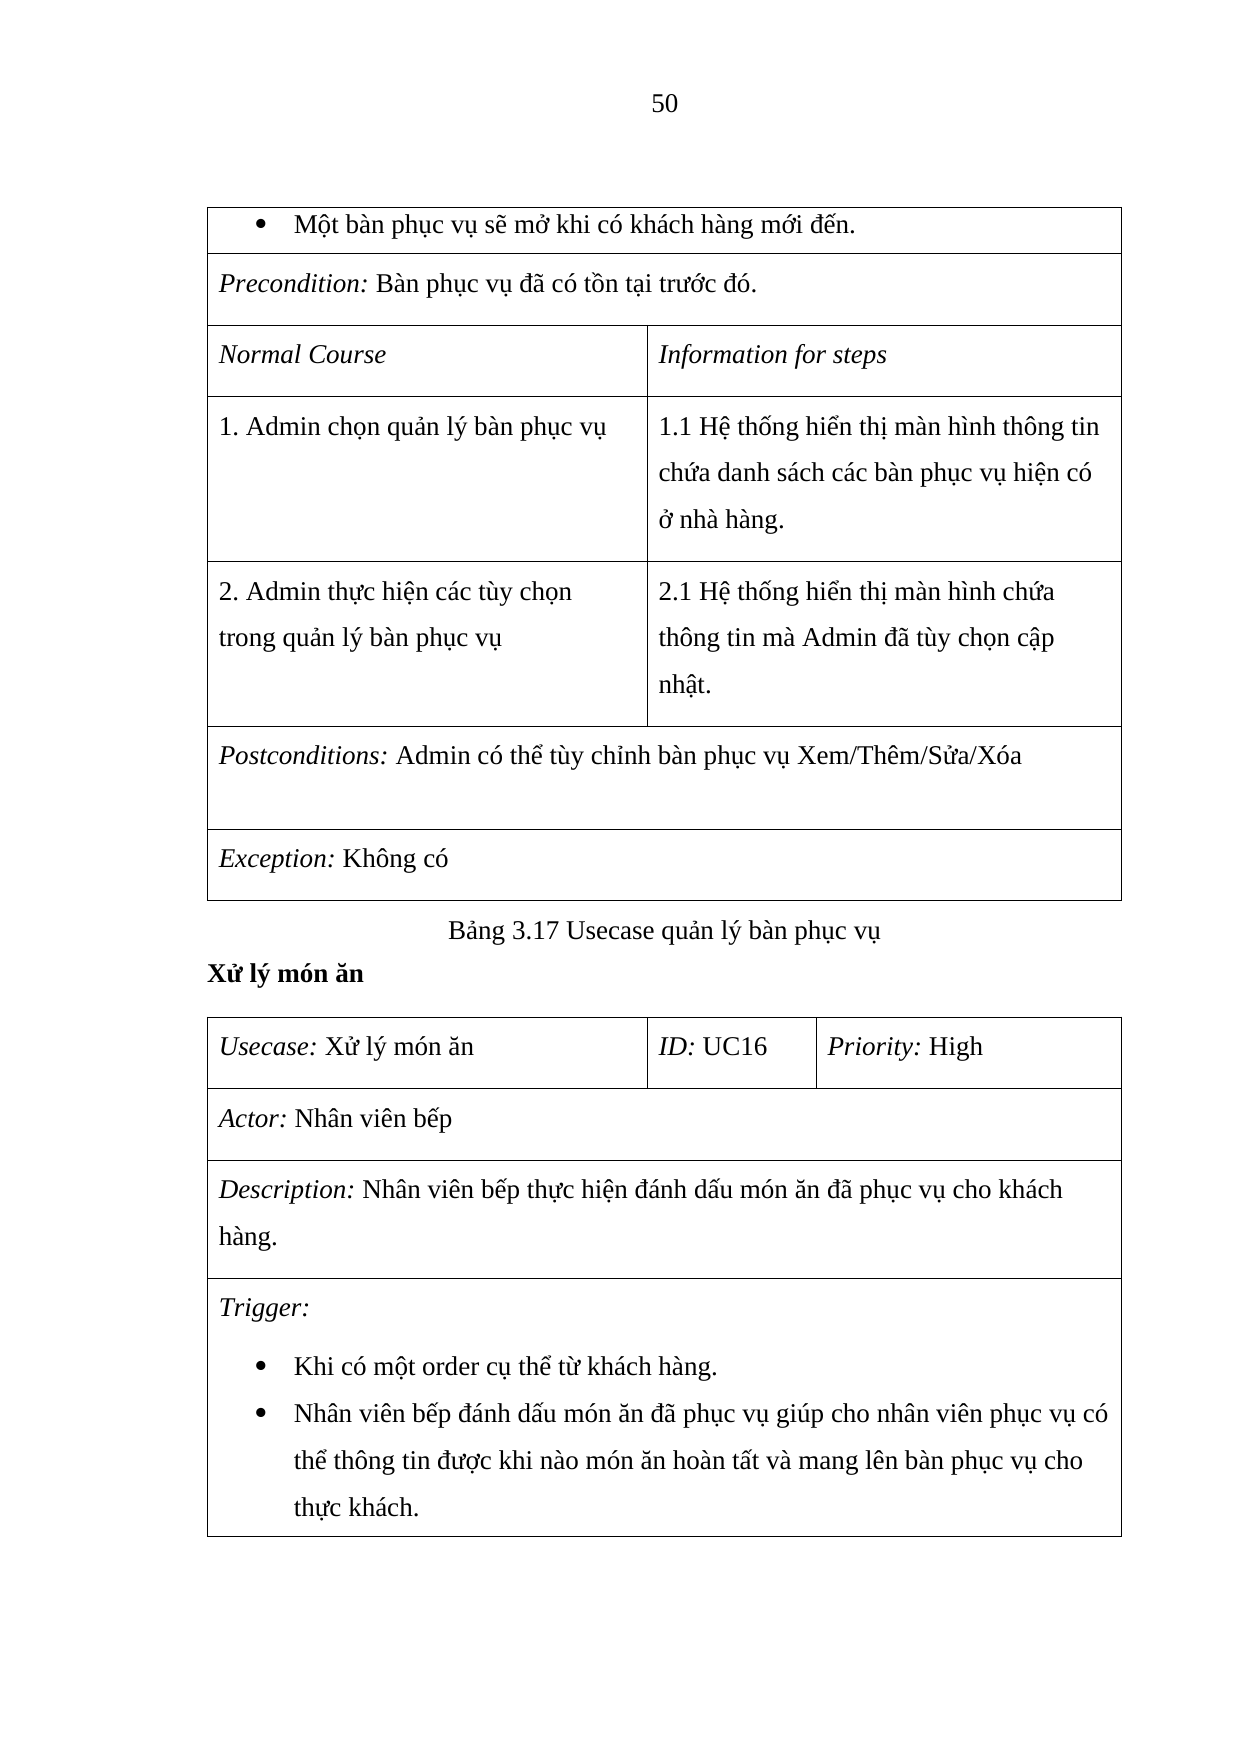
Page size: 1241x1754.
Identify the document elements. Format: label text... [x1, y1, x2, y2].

table_cell 1.1 Hệ thống hiển thị màn hình thông tin chứa danh sách các bàn phục vụ hiện có ở nhà hàng. [648, 397, 1121, 561]
table_cell Exception: Không có [208, 830, 1121, 900]
table_cell Postconditions: Admin có thể tùy chỉnh bàn phục vụ Xem/Thêm/Sửa/Xóa [208, 727, 1121, 829]
table_cell Information for steps [648, 326, 1121, 396]
table_header Usecase: Xử lý món ăn [208, 1018, 647, 1088]
table_cell 2. Admin thực hiện các tùy chọn trong quản lý bàn phục vụ [208, 562, 647, 726]
table_header Priority: High [817, 1018, 1121, 1088]
table_cell Description: Nhân viên bếp thực hiện đánh dấu món ăn đã phục vụ cho khách hàng. [208, 1161, 1121, 1278]
text Bảng 3.17 Usecase quản lý bàn phục vụ [207, 914, 1122, 945]
table_cell Trigger: Khi có một order cụ thể từ khách hàng. Nhân viên bếp đánh dấu món ăn đã phục vụ giúp cho nhân viên phục vụ có thể thông tin được khi nào món ăn hoàn tất và mang lên bàn phục vụ cho thực khách. [208, 1279, 1121, 1536]
text Xử lý món ăn [207, 957, 1122, 989]
table_cell 1. Admin chọn quản lý bàn phục vụ [208, 397, 647, 561]
table_cell 2.1 Hệ thống hiển thị màn hình chứa thông tin mà Admin đã tùy chọn cập nhật. [648, 562, 1121, 726]
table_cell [208, 208, 1121, 253]
table_cell Actor: Nhân viên bếp [208, 1089, 1121, 1159]
table_cell Precondition: Bàn phục vụ đã có tồn tại trước đó. [208, 254, 1121, 325]
table_cell Normal Course [208, 326, 647, 396]
table_header ID: UC16 [648, 1018, 816, 1088]
